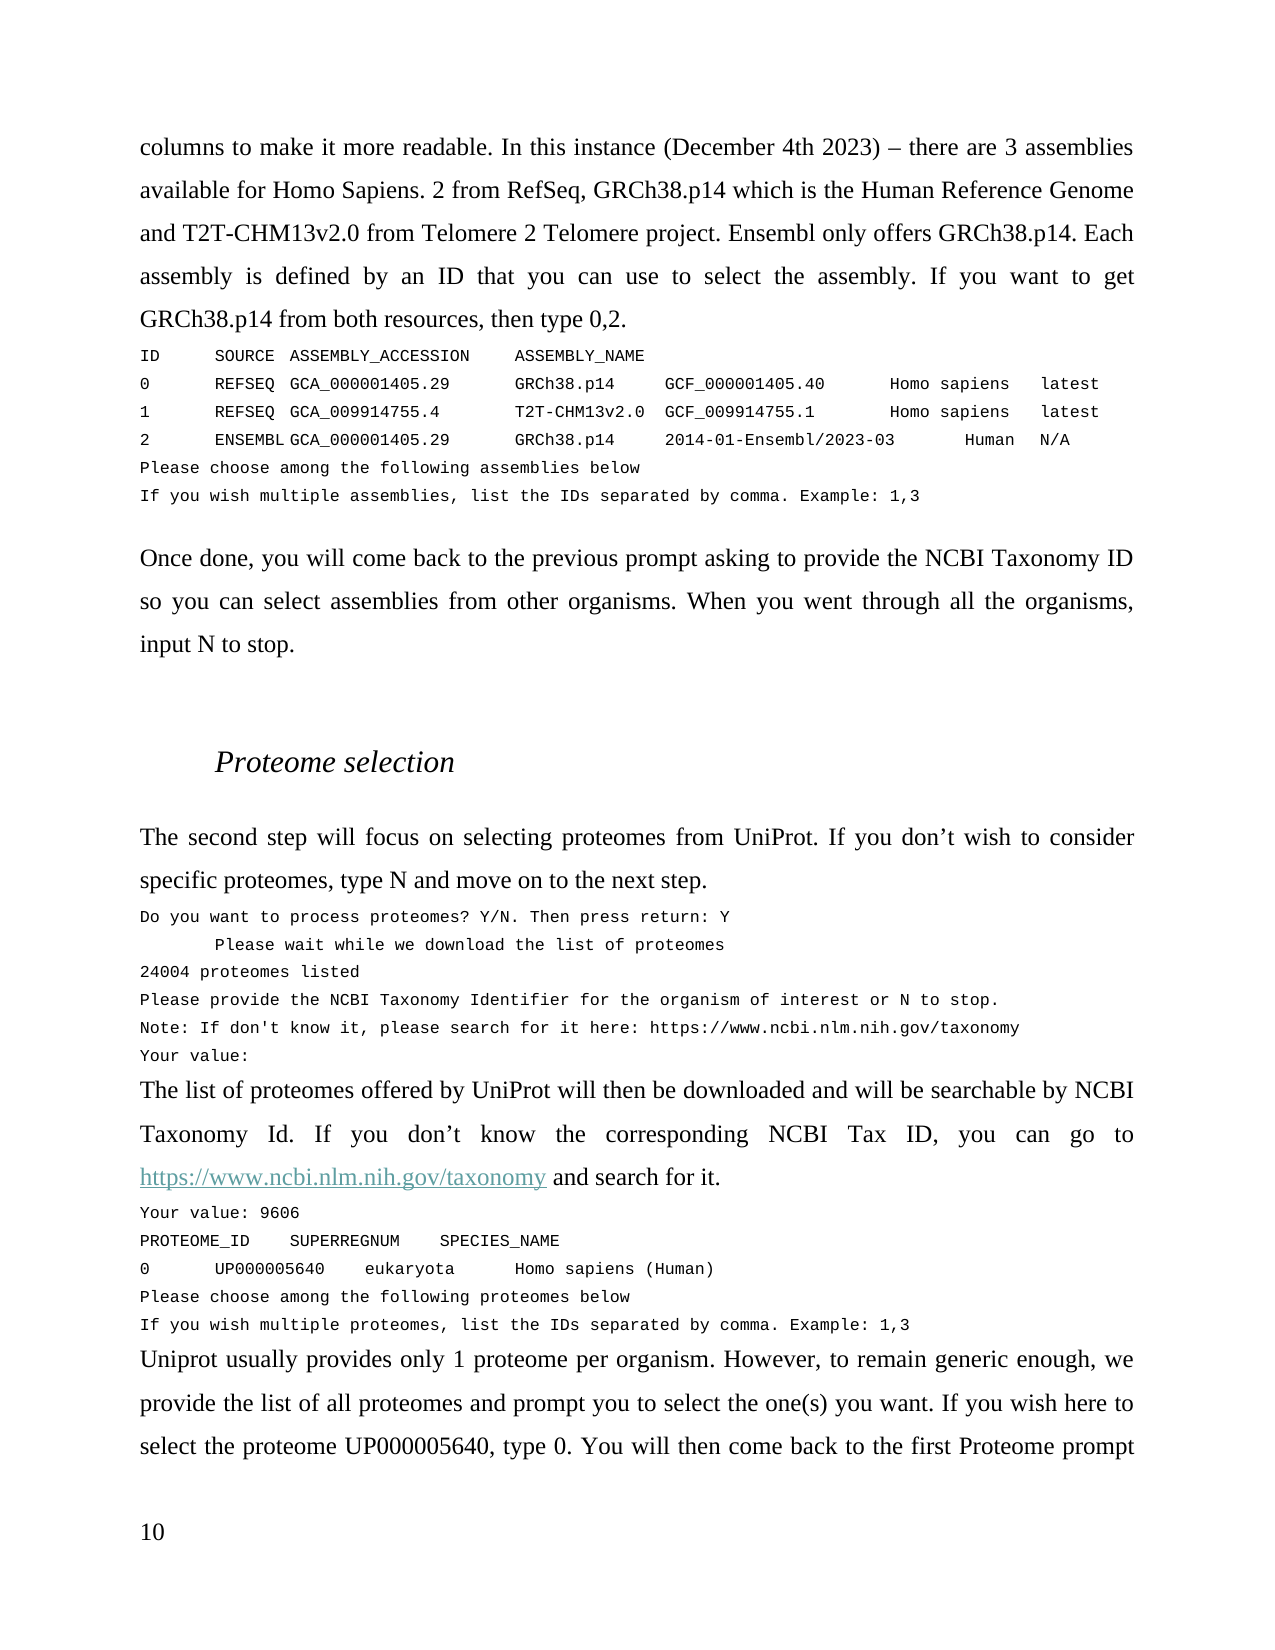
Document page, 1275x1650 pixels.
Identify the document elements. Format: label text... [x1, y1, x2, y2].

text The list of proteomes offered by UniProt will then be downloaded and will be searchable by NCBI Taxonomy Id. If you don’t know the corresponding NCBI Tax ID, you can go to https://www.ncbi.nlm.nih.gov/taxonomy and search for it. [139, 1076, 1136, 1191]
text If you wish multiple assemblies, list the IDs separated by comma. Example: 1,3 [139, 487, 1136, 506]
text Your value: [139, 1048, 1136, 1067]
text If you wish multiple proteomes, list the IDs separated by comma. Example: 1,3 [139, 1317, 1136, 1336]
text 0 UP000005640 eukaryota Homo sapiens (Human) [139, 1261, 1136, 1280]
text PROTEOME_ID SUPERREGNUM SPECIES_NAME [139, 1233, 1136, 1252]
subtitle Proteome selection [139, 743, 1136, 779]
text 0 REFSEQ GCA_000001405.29 GRCh38.p14 GCF_000001405.40 Homo sapiens latest [139, 376, 1136, 394]
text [139, 132, 1136, 333]
text ID SOURCE ASSEMBLY_ACCESSION ASSEMBLY_NAME [139, 348, 1136, 366]
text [139, 1344, 1136, 1459]
text Please provide the NCBI Taxonomy Identifier for the organism of interest or N to stop. [139, 992, 1136, 1011]
text 1 REFSEQ GCA_009914755.4 T2T-CHM13v2.0 GCF_009914755.1 Homo sapiens latest [139, 403, 1136, 422]
text The second step will focus on selecting proteomes from UniProt. If you don’t wish to consider specific proteomes, type N and move on to the next step. [139, 822, 1136, 894]
text Note: If don't know it, please search for it here: https://www.ncbi.nlm.nih.gov/taxonomy [139, 1020, 1136, 1039]
text Please choose among the following proteomes below [139, 1289, 1136, 1308]
text 2 ENSEMBL GCA_000001405.29 GRCh38.p14 2014-01-Ensembl/2023-03 Human N/A [139, 431, 1136, 450]
text Please wait while we download the list of proteomes [139, 936, 1136, 955]
text Do you want to process proteomes? Y/N. Then press return: Y [139, 908, 1136, 927]
text 24004 proteomes listed [139, 964, 1136, 983]
text Once done, you will come back to the previous prompt asking to provide the NCBI Taxonomy ID so you can select assemblies from other organisms. When you went through all the organisms, input N to stop. [139, 543, 1136, 658]
text Please choose among the following assemblies below [139, 459, 1136, 478]
text Your value: 9606 [139, 1205, 1136, 1224]
